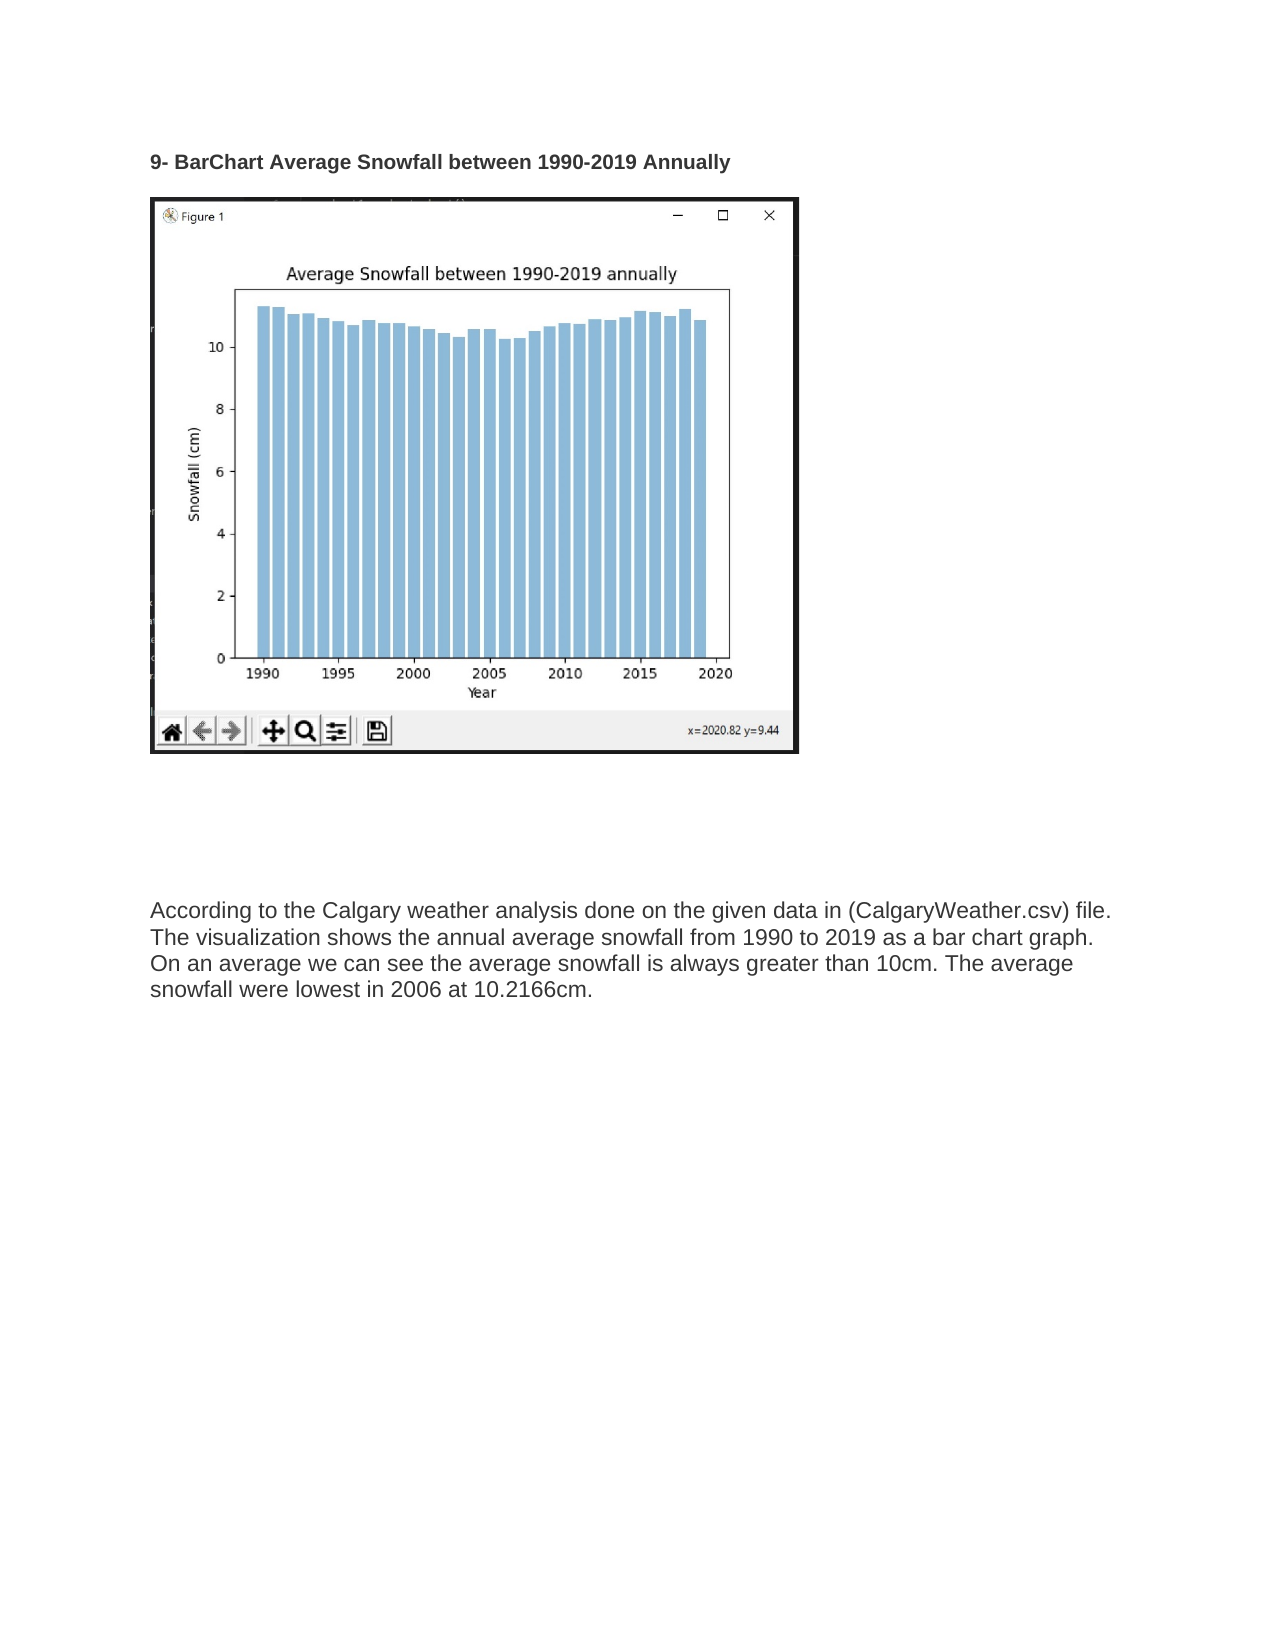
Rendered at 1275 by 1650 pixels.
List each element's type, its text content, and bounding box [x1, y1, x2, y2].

picture [150, 197, 800, 754]
text 9- BarChart Average Snowfall between 1990-2019 Annually [150, 150, 1125, 174]
text According to the Calgary weather analysis done on the given data in (CalgaryWeather.csv) file. [150, 897, 1125, 924]
text On an average we can see the average snowfall is always greater than 10cm. The average snowfall were lowest in 2006 at 10.2166cm. [150, 950, 1125, 1003]
text The visualization shows the annual average snowfall from 1990 to 2019 as a bar chart graph. [150, 924, 1125, 950]
